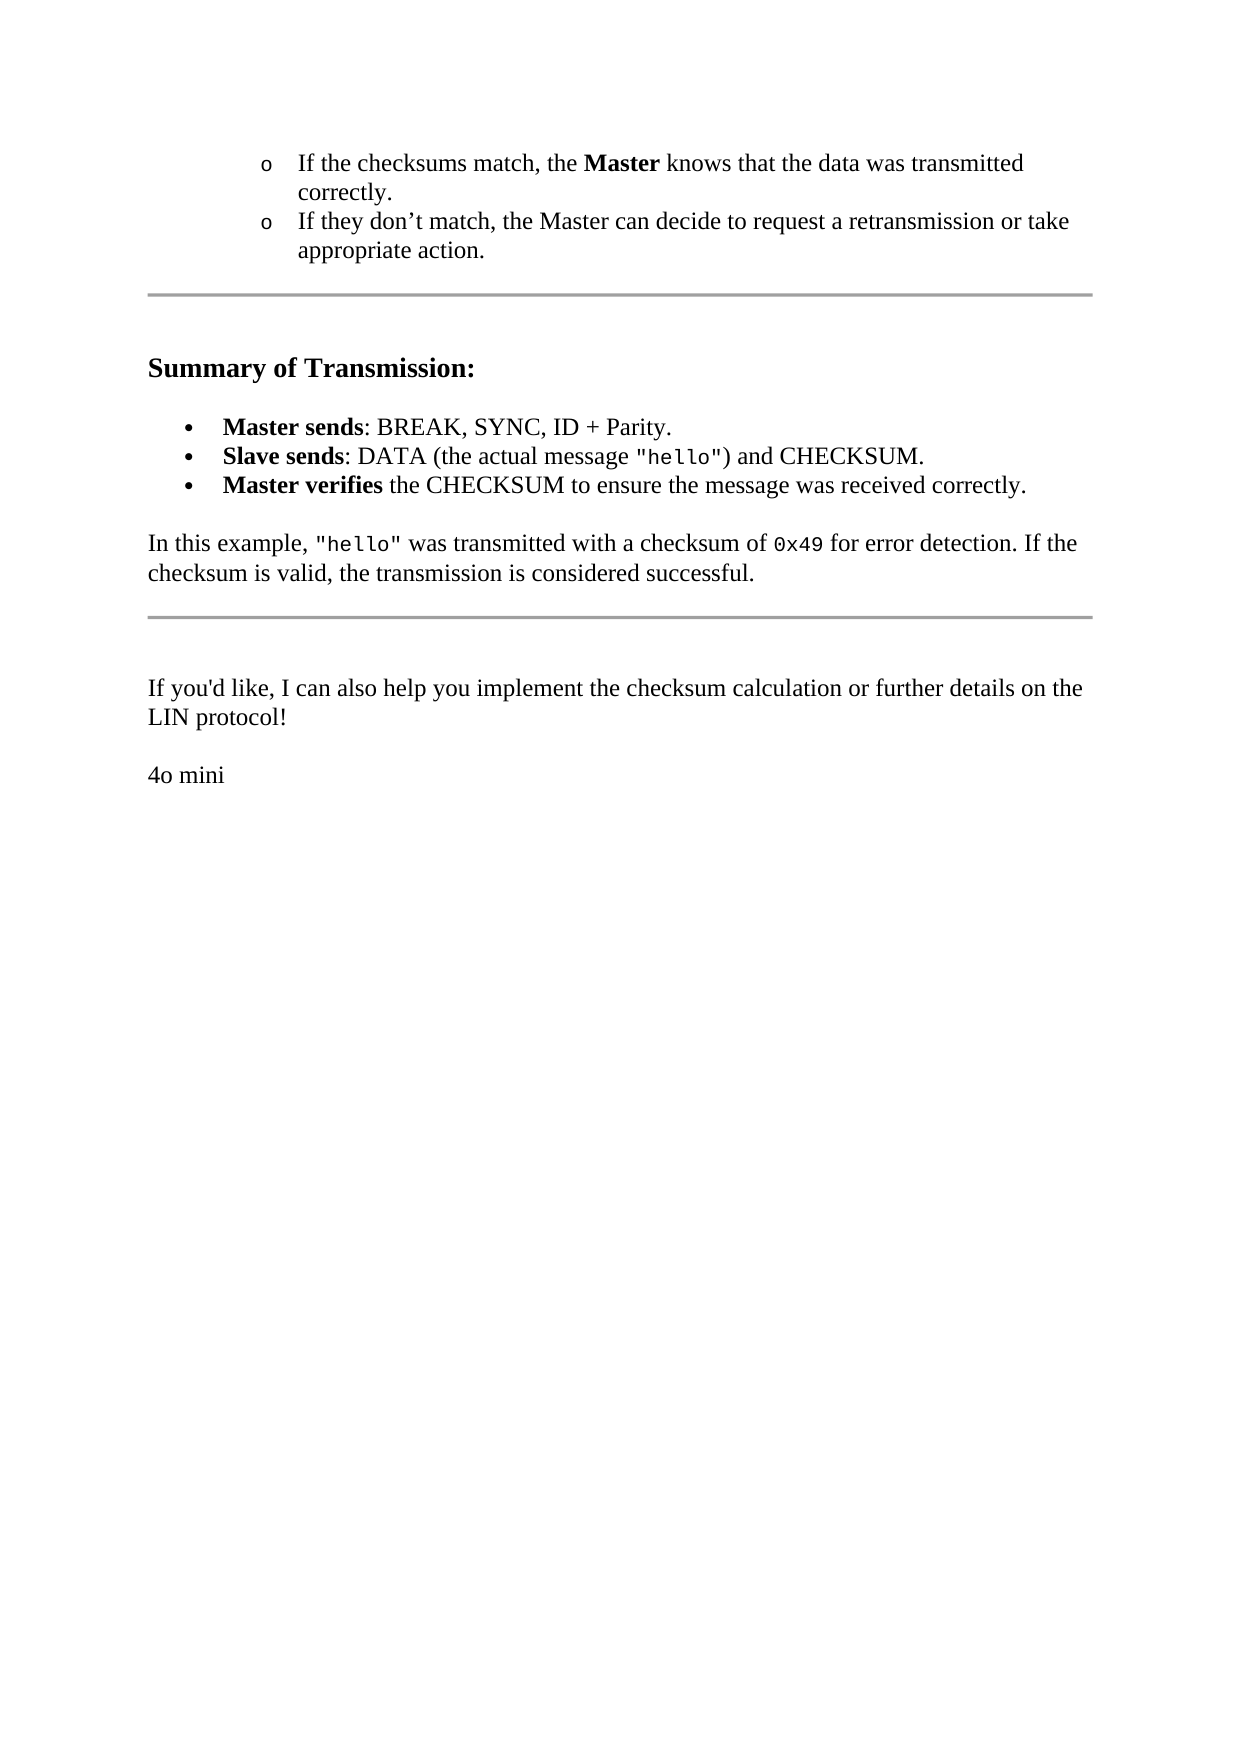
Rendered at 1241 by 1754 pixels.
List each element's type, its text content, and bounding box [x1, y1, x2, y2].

list Master sends: BREAK, SYNC, ID + Parity. [185, 412, 1093, 441]
list Master verifies the CHECKSUM to ensure the message was received correctly. [185, 471, 1093, 499]
text 4o mini [148, 760, 1093, 788]
text Summary of Transmission: [148, 351, 1093, 383]
list Slave sends: DATA (the actual message "hello") and CHECKSUM. [185, 441, 1093, 471]
list If the checksums match, the Master knows that the data was transmitted correctly. [260, 148, 1093, 206]
text In this example, "hello" was transmitted with a checksum of 0x49 for error detection. If the checksum is valid, the transmission is considered successful. [148, 528, 1093, 587]
text If you'd like, I can also help you implement the checksum calculation or further details on the LIN protocol! [148, 673, 1093, 731]
list If they don’t match, the Master can decide to request a retransmission or take appropriate action. [260, 206, 1093, 264]
